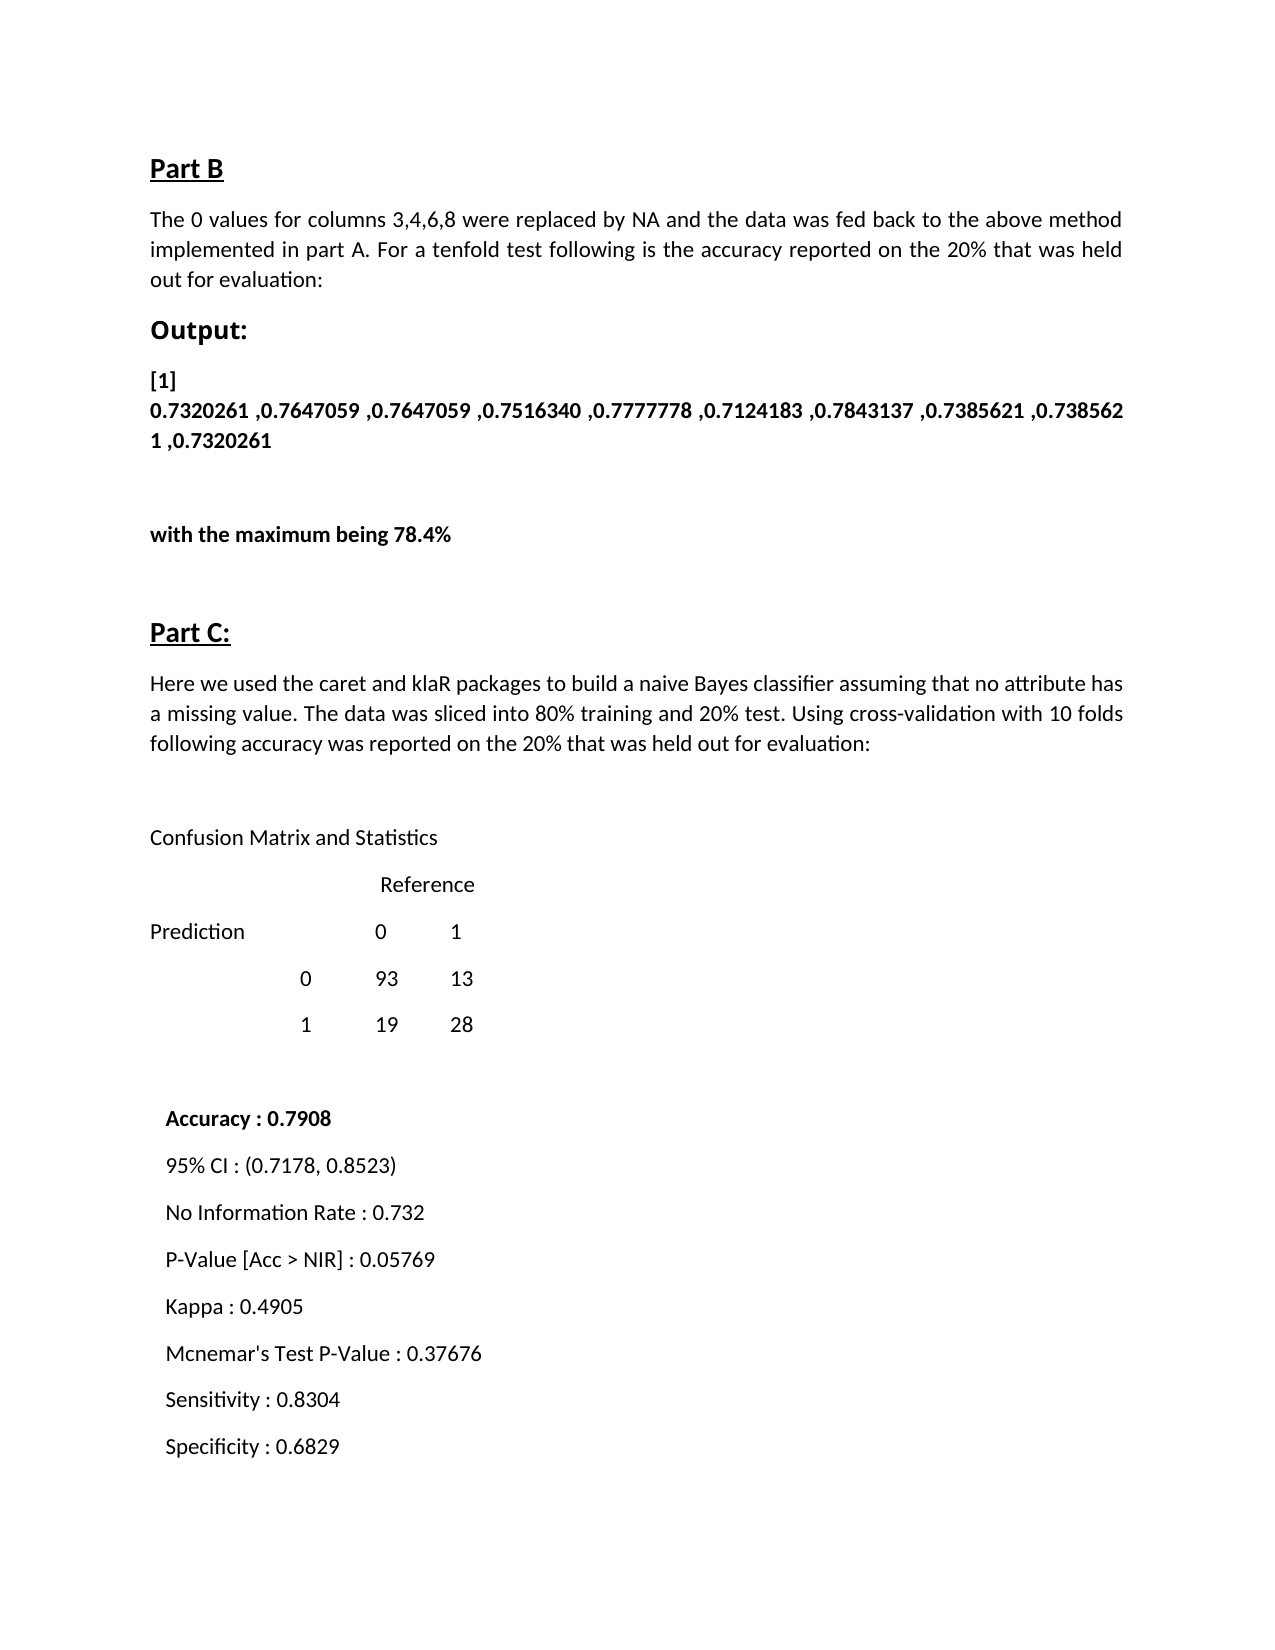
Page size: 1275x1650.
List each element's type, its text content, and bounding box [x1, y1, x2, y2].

text Part B [150, 150, 1125, 186]
text Prediction 0 1 [150, 917, 1125, 945]
text No Information Rate : 0.732 [150, 1198, 1125, 1226]
text Specificity : 0.6829 [150, 1432, 1125, 1460]
text with the maximum being 78.4% [150, 520, 1125, 548]
text Sensitivity : 0.8304 [150, 1386, 1125, 1413]
text Part C: [150, 614, 1125, 649]
text Reference [150, 870, 1125, 898]
text Mcnemar's Test P-Value : 0.37676 [150, 1339, 1125, 1367]
text 1 19 28 [150, 1011, 1125, 1038]
text The 0 values for columns 3,4,6,8 were replaced by NA and the data was fed back to the above method implemented in part A. For a tenfold test following is the accuracy reported on the 20% that was held out for evaluation: [150, 205, 1125, 293]
text [1] 0.7320261 ,0.7647059 ,0.7647059 ,0.7516340 ,0.7777778 ,0.7124183 ,0.7843137 ,0.7385621 ,0.7385621 ,0.7320261 [150, 366, 1125, 454]
text 95% CI : (0.7178, 0.8523) [150, 1151, 1125, 1179]
text P-Value [Acc > NIR] : 0.05769 [150, 1245, 1125, 1273]
text Confusion Matrix and Statistics [150, 823, 1125, 851]
text 0 93 13 [150, 964, 1125, 992]
text Here we used the caret and klaR packages to build a naive Bayes classifier assuming that no attribute has a missing value. The data was sliced into 80% training and 20% test. Using cross-validation with 10 folds following accuracy was reported on the 20% that was held out for evaluation: [150, 669, 1125, 757]
text Kappa : 0.4905 [150, 1292, 1125, 1320]
text Output: [150, 312, 1125, 346]
text Accuracy : 0.7908 [150, 1104, 1125, 1132]
